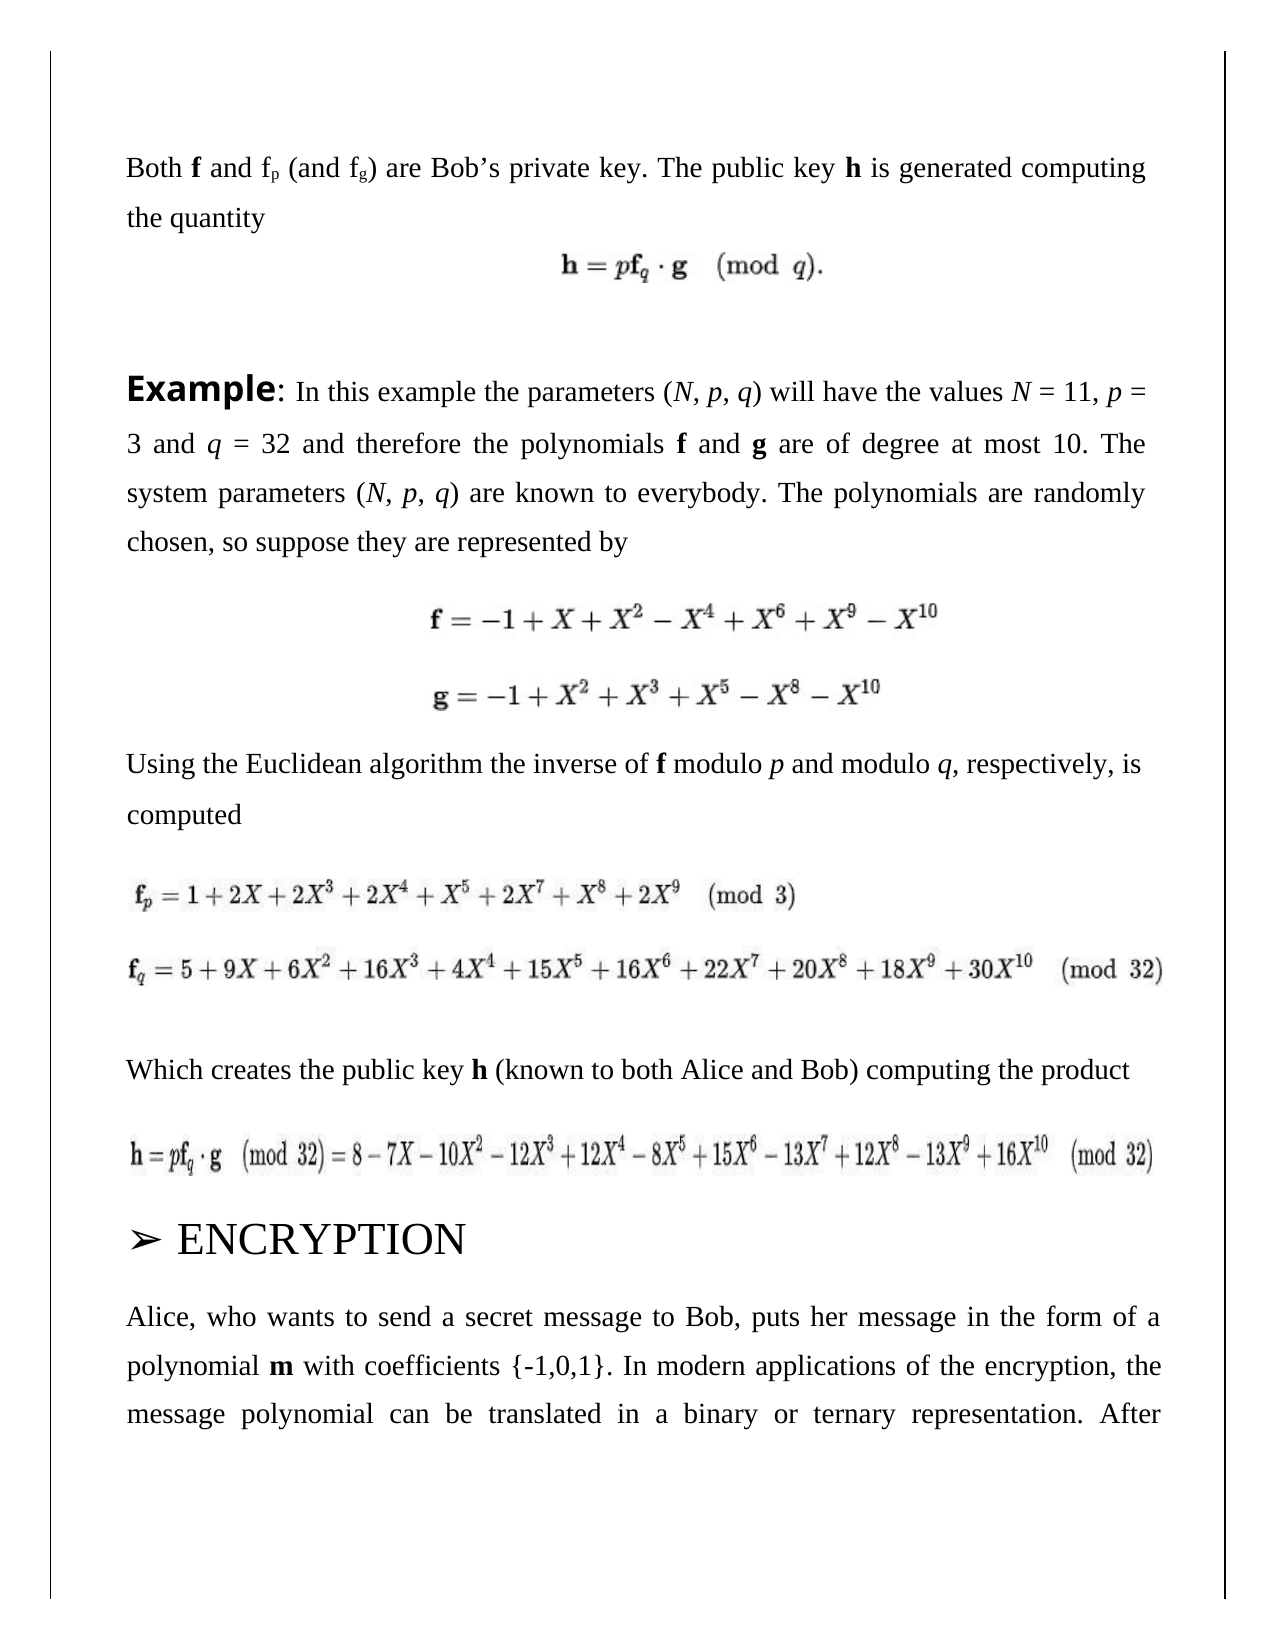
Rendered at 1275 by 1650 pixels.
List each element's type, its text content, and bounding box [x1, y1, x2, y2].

picture [561, 251, 823, 283]
text ➢ ENCRYPTION [126, 1211, 1162, 1265]
text Using the Euclidean algorithm the inverse of f modulo p and modulo q, respectively, is computed [126, 746, 1146, 831]
picture [128, 878, 1163, 987]
picture [130, 1133, 1153, 1176]
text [126, 1299, 1162, 1430]
picture [430, 603, 938, 711]
text Which creates the public key h (known to both Alice and Bob) computing the product [126, 1052, 1146, 1086]
text Example: In this example the parameters (N, p, q) will have the values N = 11, p = 3 and q = 32 and therefore the polynomials f and g are of degree at most 10. The system parameters (N, p, q) are known to everybody. The polynomials are randomly chosen, so suppose they are represented by [126, 363, 1146, 557]
text Both f and fp (and fg) are Bob’s private key. The public key h is generated computing the quantity [126, 150, 1146, 234]
